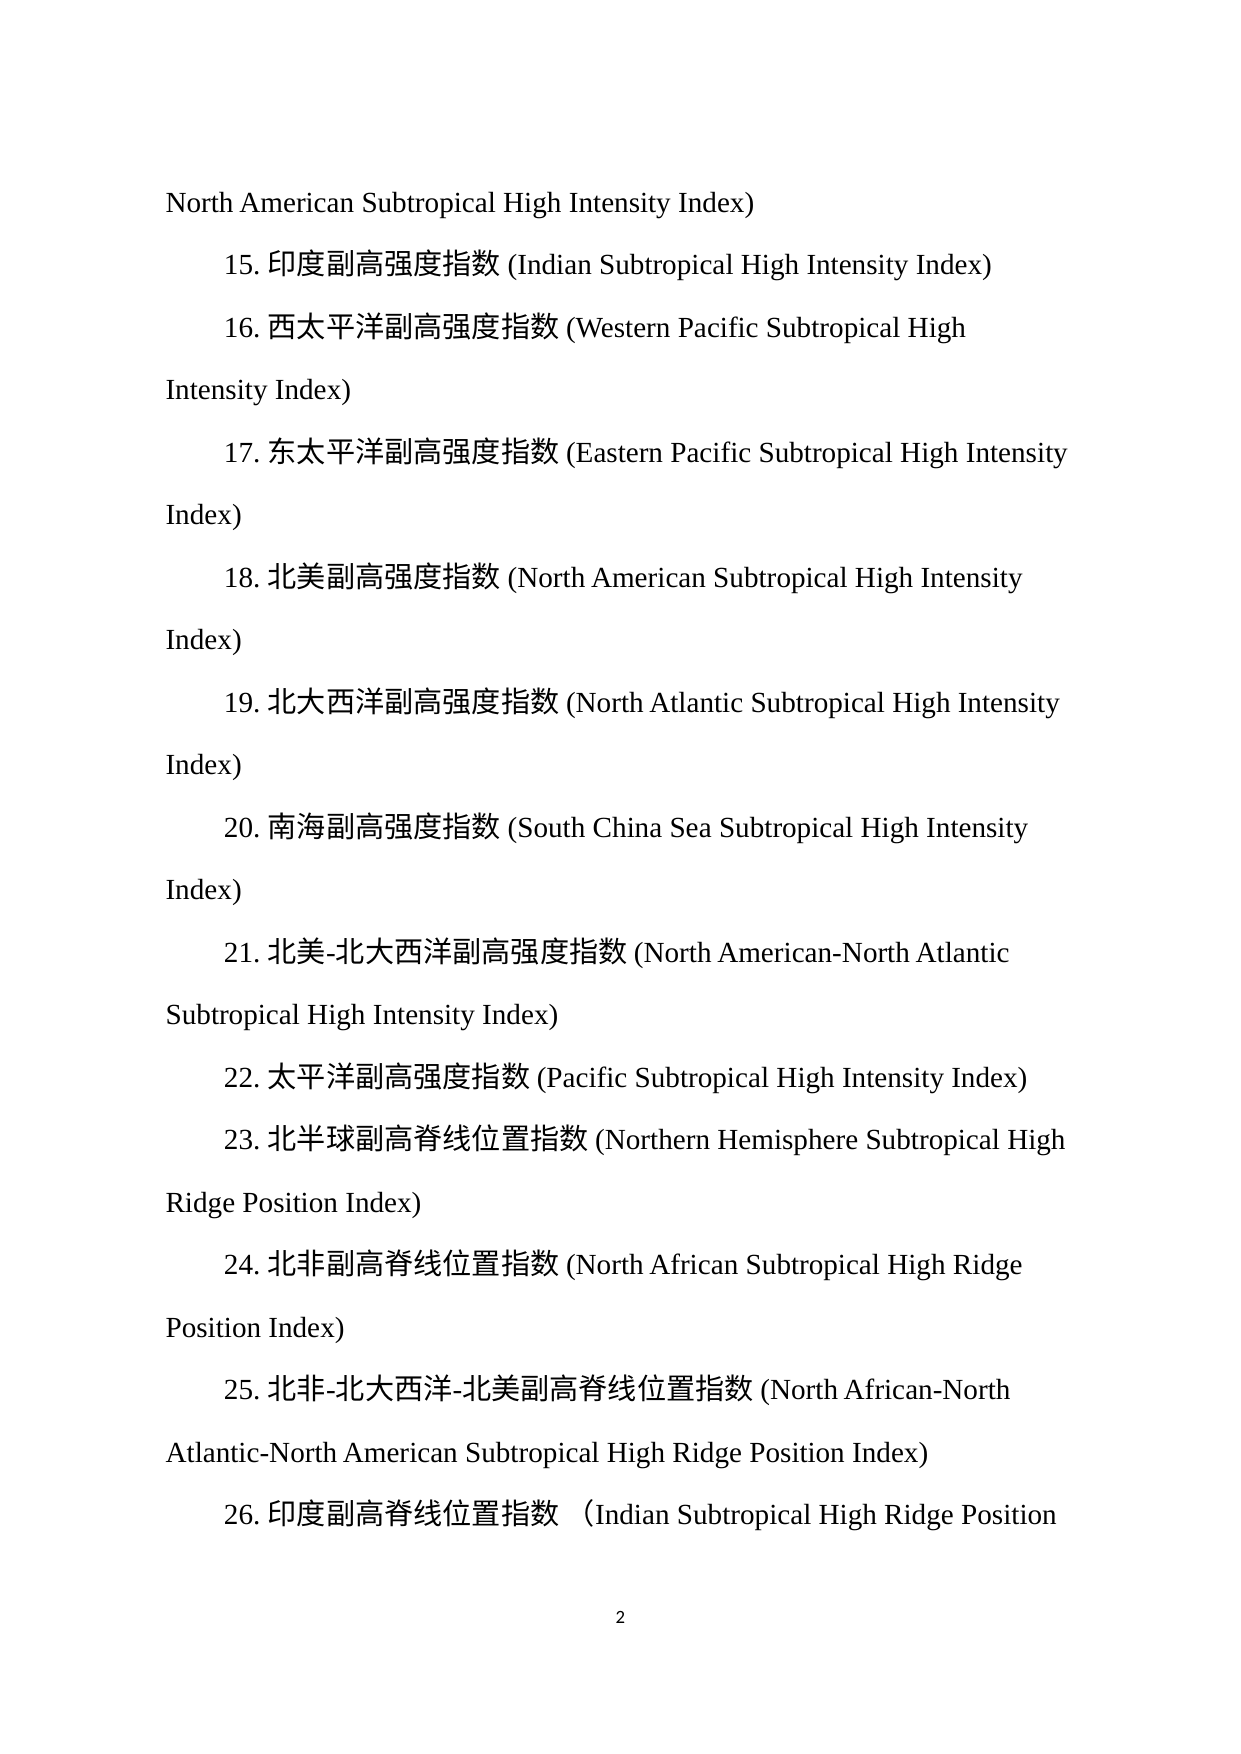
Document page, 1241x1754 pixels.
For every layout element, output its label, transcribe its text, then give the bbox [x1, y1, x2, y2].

text 19. 北大西洋副高强度指数 (North Atlantic Subtropical High Intensity Index) [165, 662, 1075, 787]
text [165, 162, 1075, 224]
text 17. 东太平洋副高强度指数 (Eastern Pacific Subtropical High Intensity Index) [165, 412, 1075, 537]
text 24. 北非副高脊线位置指数 (North African Subtropical High Ridge Position Index) [165, 1224, 1075, 1349]
text 22. 太平洋副高强度指数 (Pacific Subtropical High Intensity Index) [165, 1037, 1075, 1099]
text 21. 北美-北大西洋副高强度指数 (North American-North Atlantic Subtropical High Intensity Index) [165, 912, 1075, 1037]
text 25. 北非-北大西洋-北美副高脊线位置指数 (North African-North Atlantic-North American Subtropical High Ridge Position Index) [165, 1349, 1075, 1474]
text 23. 北半球副高脊线位置指数 (Northern Hemisphere Subtropical High Ridge Position Index) [165, 1099, 1075, 1224]
text 16. 西太平洋副高强度指数 (Western Pacific Subtropical High Intensity Index) [165, 287, 1075, 412]
text 20. 南海副高强度指数 (South China Sea Subtropical High Intensity Index) [165, 787, 1075, 912]
text 18. 北美副高强度指数 (North American Subtropical High Intensity Index) [165, 537, 1075, 662]
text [165, 1474, 1075, 1537]
text 15. 印度副高强度指数 (Indian Subtropical High Intensity Index) [165, 224, 1075, 287]
